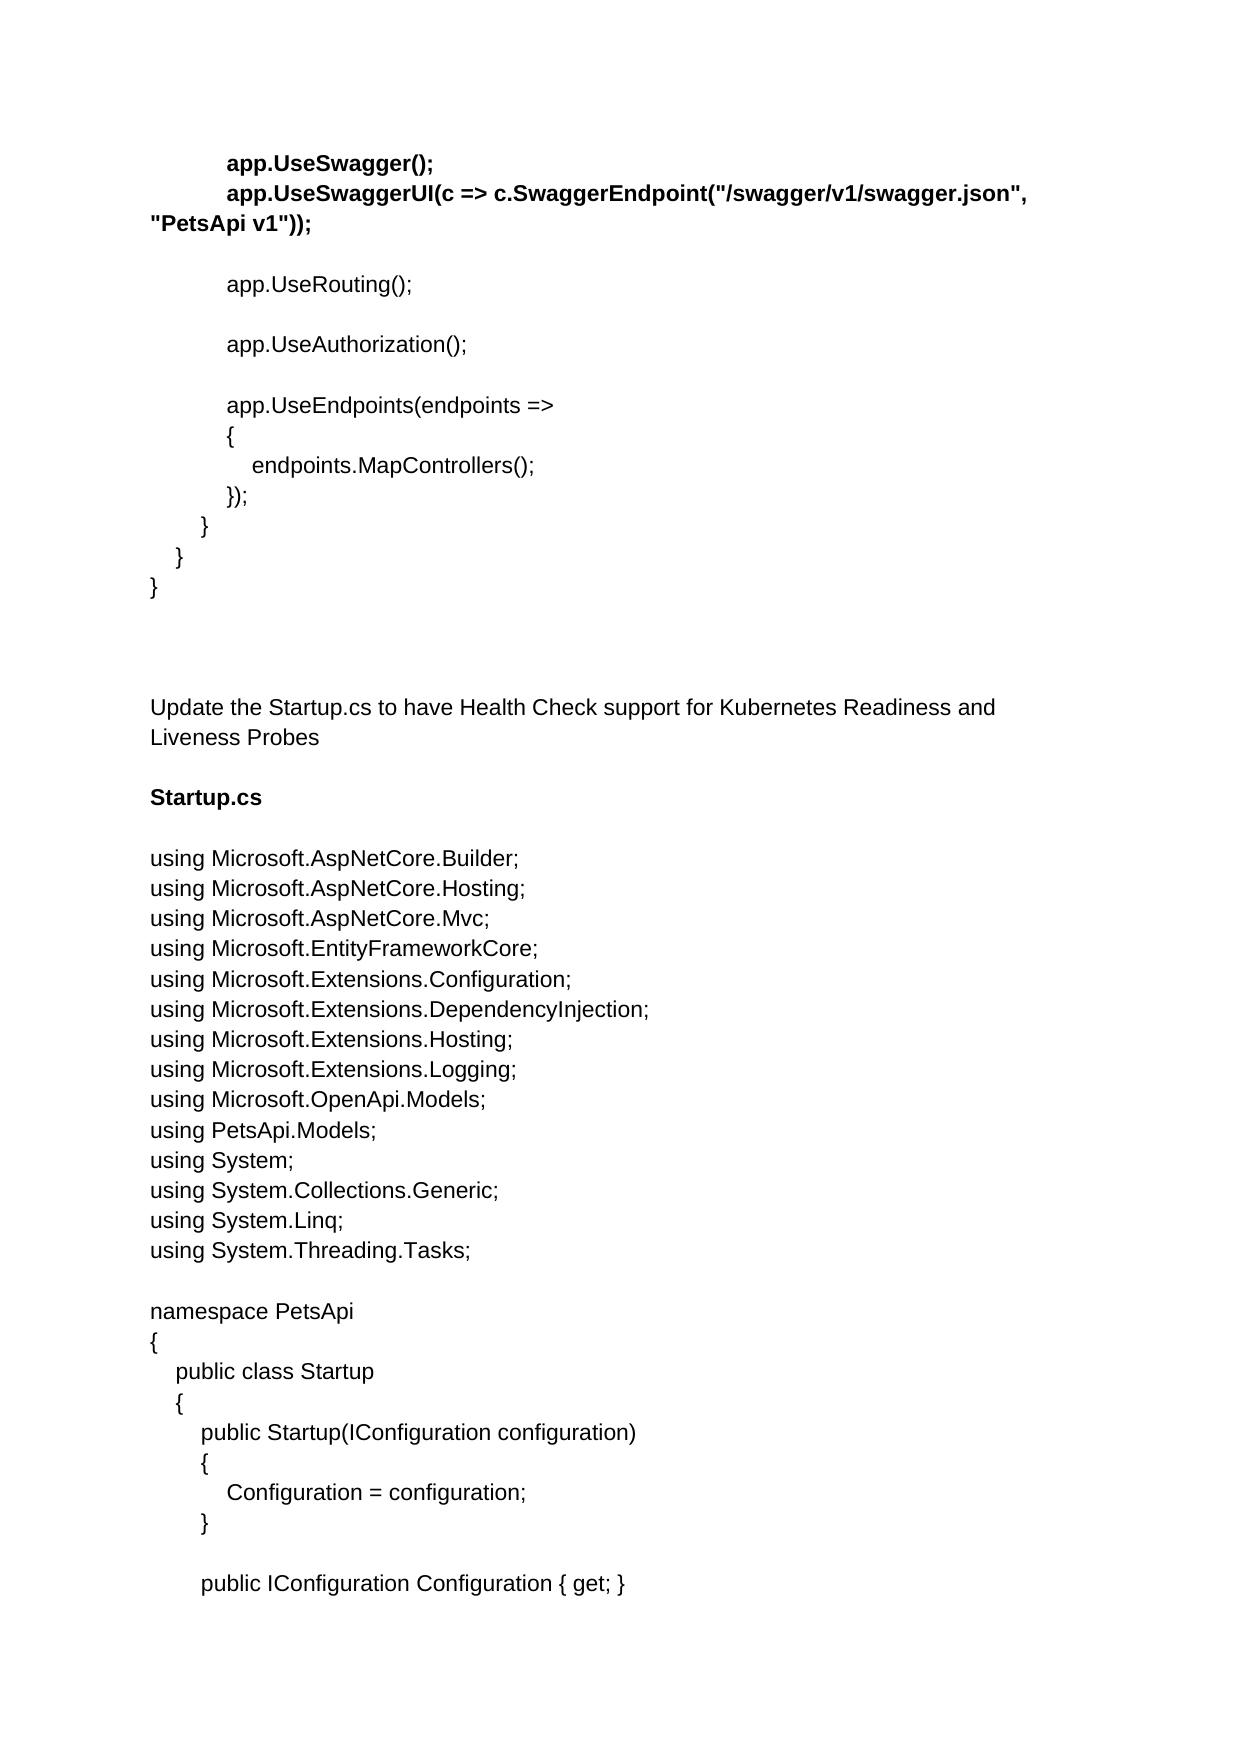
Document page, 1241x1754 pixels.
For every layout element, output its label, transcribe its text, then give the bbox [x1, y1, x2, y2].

text using Microsoft.Extensions.Configuration; [150, 966, 1090, 992]
text using Microsoft.AspNetCore.Hosting; [150, 875, 1090, 901]
text app.UseRouting(); [150, 271, 1090, 297]
text public class Startup [150, 1358, 1090, 1385]
text app.UseEndpoints(endpoints => [150, 392, 1090, 418]
text } [150, 512, 1090, 539]
text using Microsoft.OpenApi.Models; [150, 1086, 1090, 1113]
text using System.Linq; [150, 1207, 1090, 1234]
text using Microsoft.Extensions.DependencyInjection; [150, 996, 1090, 1022]
text { [150, 422, 1090, 448]
text } [150, 1509, 1090, 1536]
text using System.Threading.Tasks; [150, 1237, 1090, 1264]
text Update the Startup.cs to have Health Check support for Kubernetes Readiness and Liveness Probes [150, 694, 1090, 750]
text { [150, 1328, 1090, 1354]
text } [150, 573, 1090, 599]
text Startup.cs [150, 784, 1090, 811]
text using Microsoft.AspNetCore.Builder; [150, 845, 1090, 871]
text { [150, 1388, 1090, 1415]
text }); [150, 482, 1090, 509]
text using Microsoft.Extensions.Hosting; [150, 1026, 1090, 1052]
text public Startup(IConfiguration configuration) [150, 1419, 1090, 1445]
text using System; [150, 1147, 1090, 1173]
text app.UseAuthorization(); [150, 331, 1090, 358]
text using Microsoft.EntityFrameworkCore; [150, 935, 1090, 962]
text using Microsoft.AspNetCore.Mvc; [150, 905, 1090, 932]
text { [150, 1449, 1090, 1475]
text public IConfiguration Configuration { get; } [150, 1570, 1090, 1596]
text namespace PetsApi [150, 1298, 1090, 1324]
text using Microsoft.Extensions.Logging; [150, 1056, 1090, 1083]
text using PetsApi.Models; [150, 1117, 1090, 1143]
text app.UseSwaggerUI(c => c.SwaggerEndpoint("/swagger/v1/swagger.json", "PetsApi v1")); [150, 180, 1090, 237]
text app.UseSwagger(); [150, 150, 1090, 176]
text using System.Collections.Generic; [150, 1177, 1090, 1203]
text } [150, 543, 1090, 569]
text Configuration = configuration; [150, 1479, 1090, 1506]
text endpoints.MapControllers(); [150, 452, 1090, 478]
